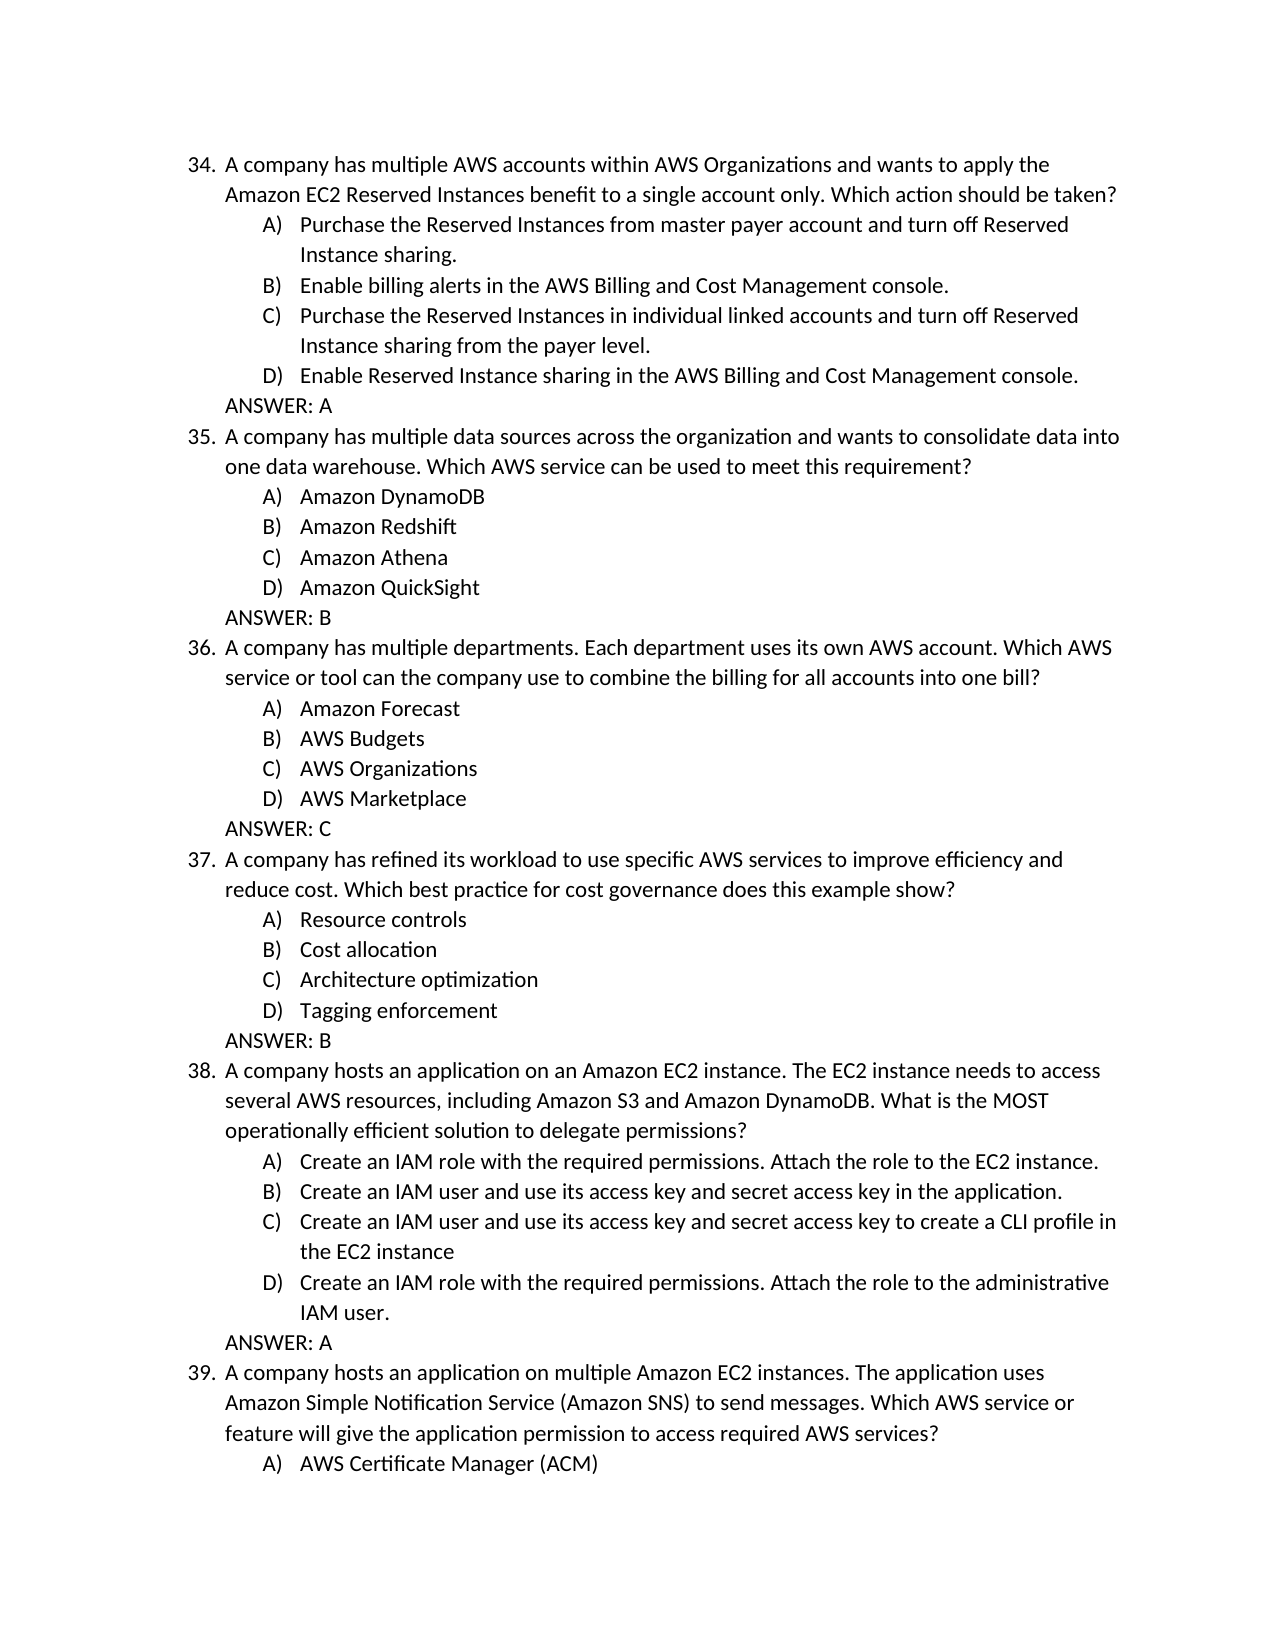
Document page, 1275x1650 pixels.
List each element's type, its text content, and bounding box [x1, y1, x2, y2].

list Amazon QuickSight [262, 573, 1125, 601]
list Amazon DynamoDB [262, 482, 1125, 510]
list AWS Organizations [262, 754, 1125, 782]
list Tagging enforcement [262, 996, 1125, 1024]
list ANSWER: A [225, 392, 1125, 420]
list AWS Budgets [262, 724, 1125, 752]
list Purchase the Reserved Instances from master payer account and turn off Reserved Instance sharing. [262, 210, 1125, 269]
list A company hosts an application on an Amazon EC2 instance. The EC2 instance needs to access several AWS resources, including Amazon S3 and Amazon DynamoDB. What is the MOST operationally efficient solution to delegate permissions? [187, 1056, 1125, 1145]
list A company has multiple departments. Each department uses its own AWS account. Which AWS service or tool can the company use to combine the billing for all accounts into one bill? [187, 633, 1125, 692]
list Enable billing alerts in the AWS Billing and Cost Management console. [262, 271, 1125, 299]
list Create an IAM role with the required permissions. Attach the role to the administrative IAM user. [262, 1268, 1125, 1326]
list AWS Certificate Manager (ACM) [262, 1449, 1125, 1477]
list ANSWER: A [225, 1328, 1125, 1356]
list Architecture optimization [262, 966, 1125, 994]
list A company has multiple AWS accounts within AWS Organizations and wants to apply the Amazon EC2 Reserved Instances benefit to a single account only. Which action should be taken? [187, 150, 1125, 208]
list Purchase the Reserved Instances in individual linked accounts and turn off Reserved Instance sharing from the payer level. [262, 301, 1125, 359]
list Create an IAM user and use its access key and secret access key in the application. [262, 1177, 1125, 1205]
list Amazon Athena [262, 543, 1125, 571]
list ANSWER: C [225, 814, 1125, 843]
list ANSWER: B [225, 1026, 1125, 1054]
list Create an IAM role with the required permissions. Attach the role to the EC2 instance. [262, 1147, 1125, 1175]
list ANSWER: B [225, 603, 1125, 631]
list A company has refined its workload to use specific AWS services to improve efficiency and reduce cost. Which best practice for cost governance does this example show? [187, 845, 1125, 903]
list A company hosts an application on multiple Amazon EC2 instances. The application uses Amazon Simple Notification Service (Amazon SNS) to send messages. Which AWS service or feature will give the application permission to access required AWS services? [187, 1358, 1125, 1447]
list Enable Reserved Instance sharing in the AWS Billing and Cost Management console. [262, 361, 1125, 389]
list A company has multiple data sources across the organization and wants to consolidate data into one data warehouse. Which AWS service can be used to meet this requirement? [187, 422, 1125, 480]
list Amazon Redshift [262, 512, 1125, 541]
list Resource controls [262, 905, 1125, 933]
list AWS Marketplace [262, 784, 1125, 812]
list Amazon Forecast [262, 694, 1125, 722]
list Cost allocation [262, 935, 1125, 963]
list Create an IAM user and use its access key and secret access key to create a CLI profile in the EC2 instance [262, 1207, 1125, 1266]
